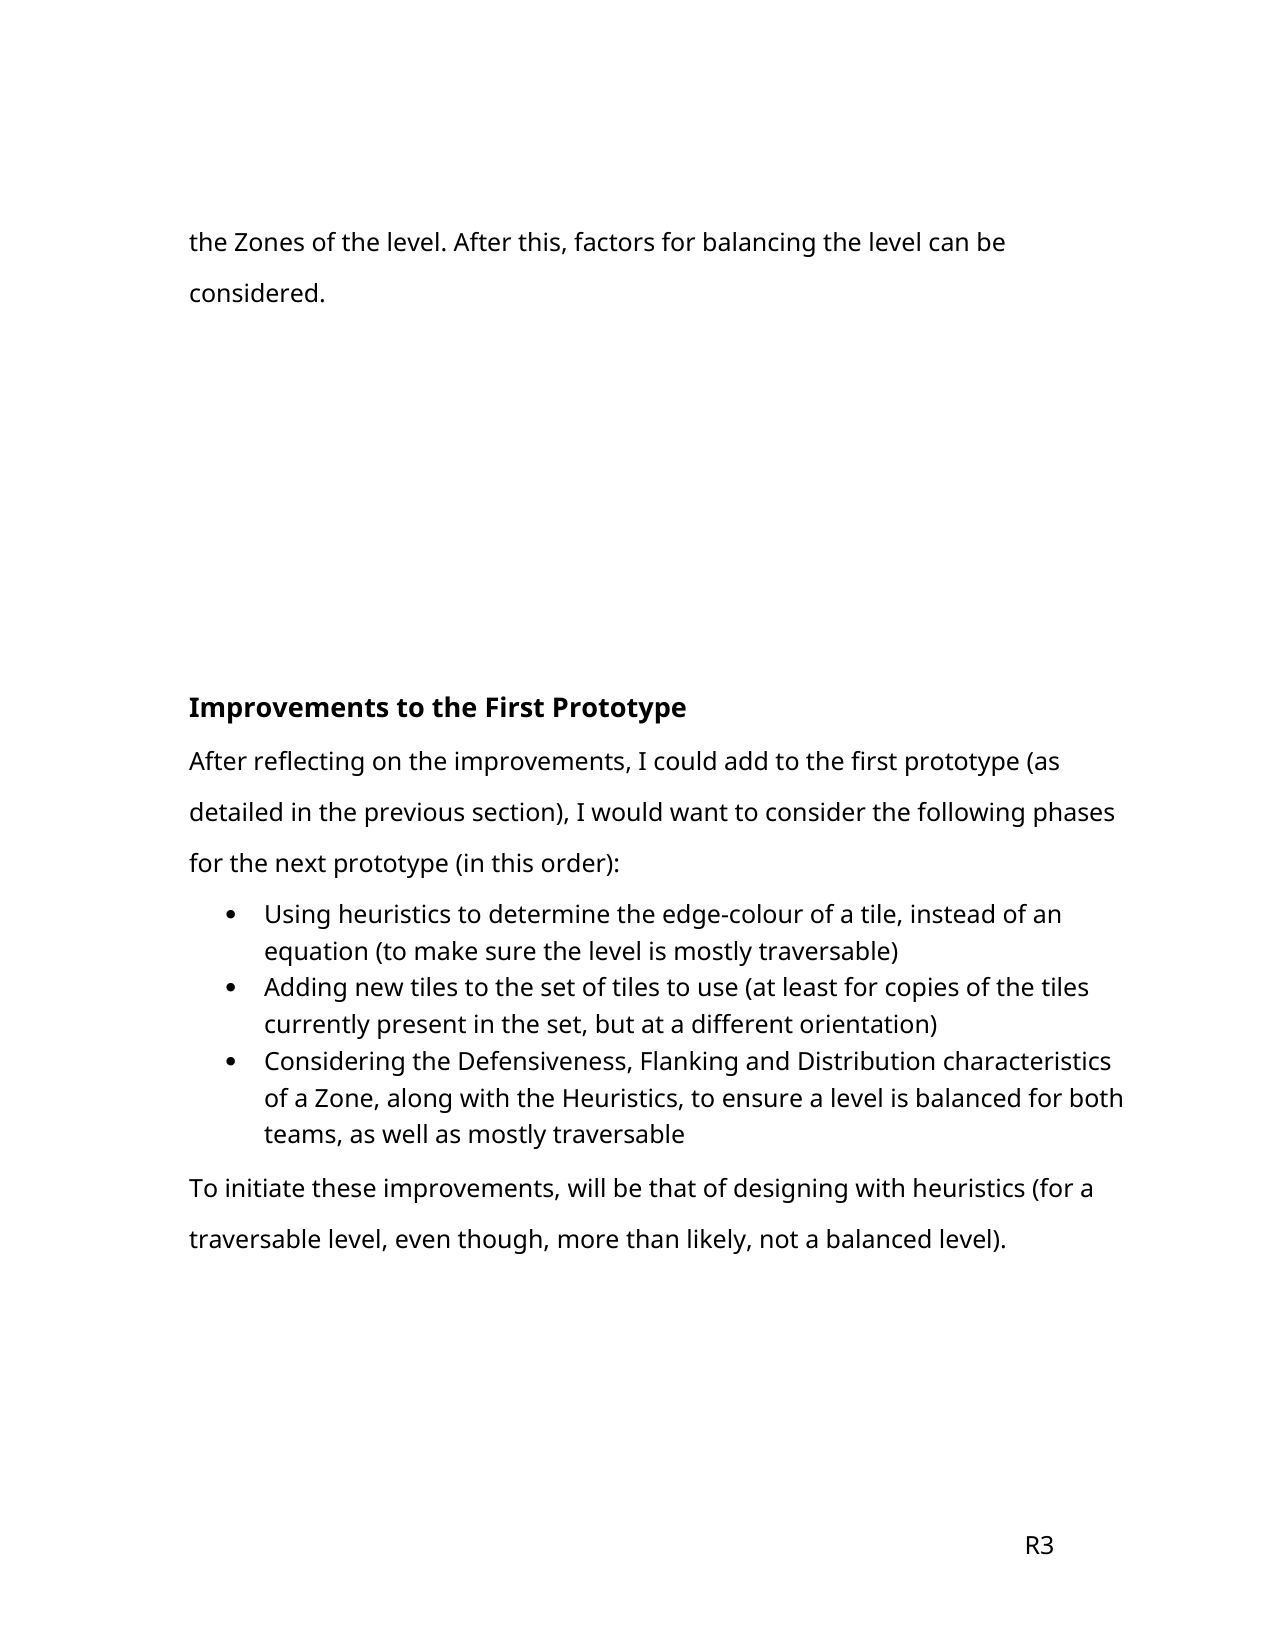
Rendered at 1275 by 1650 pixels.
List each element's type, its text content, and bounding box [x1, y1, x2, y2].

text To initiate these improvements, will be that of designing with heuristics (for a traversable level, even though, more than likely, not a balanced level). [189, 1171, 1127, 1256]
list Considering the Defensiveness, Flanking and Distribution characteristics of a Zone, along with the Heuristics, to ensure a level is balanced for both teams, as well as mostly traversable [226, 1043, 1127, 1151]
text After reflecting on the improvements, I could add to the first prototype (as detailed in the previous section), I would want to consider the following phases for the next prototype (in this order): [189, 743, 1127, 879]
list Using heuristics to determine the edge-colour of a tile, instead of an equation (to make sure the level is mostly traversable) [226, 896, 1127, 967]
subtitle Improvements to the First Prototype [189, 688, 1127, 725]
list Adding new tiles to the set of tiles to use (at least for copies of the tiles currently present in the set, but at a different orientation) [226, 970, 1127, 1041]
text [189, 224, 1127, 309]
